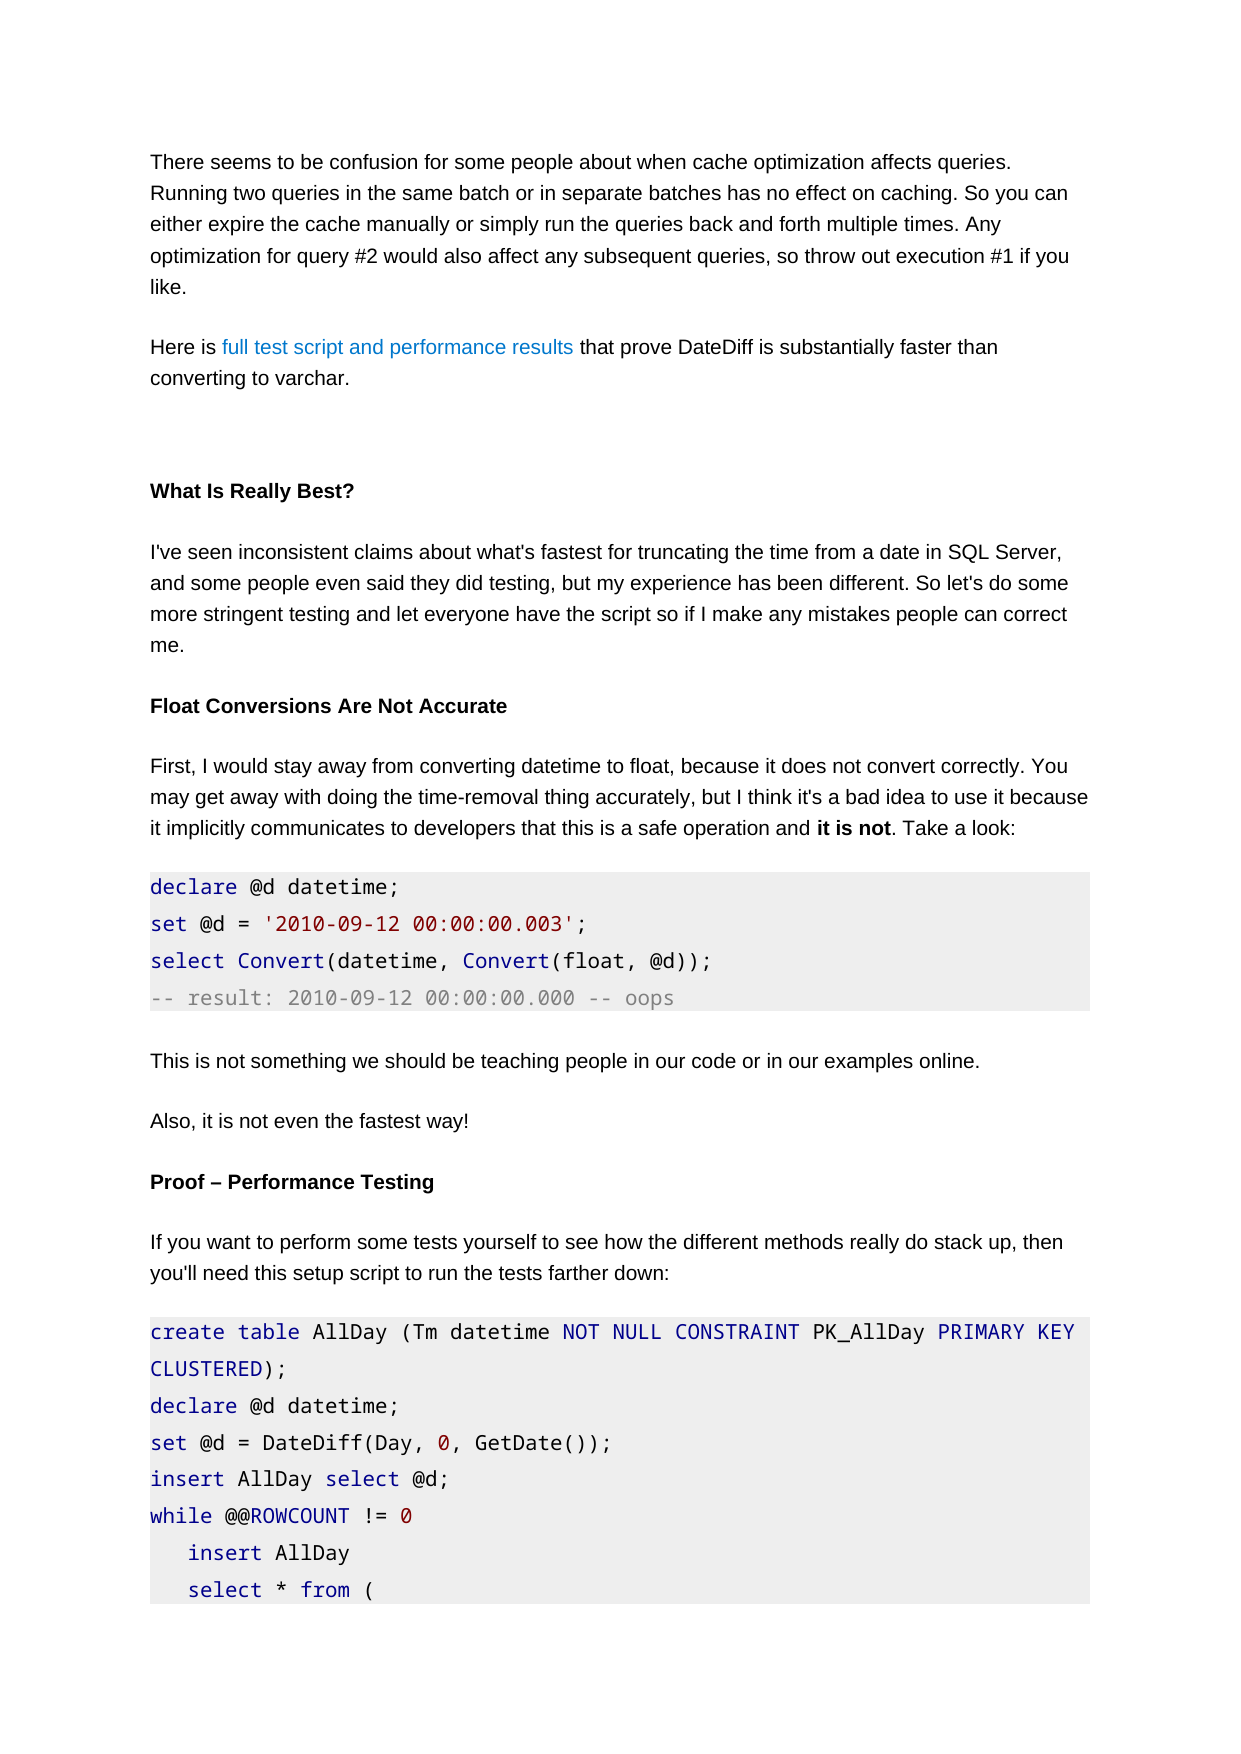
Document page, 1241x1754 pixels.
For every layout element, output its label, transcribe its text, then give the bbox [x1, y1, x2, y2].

text There seems to be confusion for some people about when cache optimization affects queries. Running two queries in the same batch or in separate batches has no effect on caching. So you can either expire the cache manually or simply run the queries back and forth multiple times. Any optimization for query #2 would also affect any subsequent queries, so throw out execution #1 if you like. [150, 150, 1090, 298]
text Also, it is not even the fastest way! [150, 1109, 1090, 1133]
text Float Conversions Are Not Accurate [150, 693, 1090, 717]
text declare @d datetime; set @d = '2010-09-12 00:00:00.003'; select Convert(datetime, Convert(float, @d)); -- result: 2010-09-12 00:00:00.000 -- oops [150, 872, 1090, 1011]
text Here is full test script and performance results that prove DateDiff is substantially faster than converting to varchar. [150, 335, 1090, 390]
text First, I would stay away from converting datetime to float, because it does not convert correctly. You may get away with doing the time-removal thing accurately, but I think it's a bad idea to use it because it implicitly communicates to developers that this is a safe operation and it is not. Take a look: [150, 754, 1090, 840]
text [150, 1317, 1090, 1604]
text This is not something we should be teaching people in our code or in our examples online. [150, 1049, 1090, 1073]
text I've seen inconsistent claims about what's fastest for truncating the time from a date in SQL Server, and some people even said they did testing, but my experience has been different. So let's do some more stringent testing and let everyone have the script so if I make any mistakes people can correct me. [150, 540, 1090, 657]
text What Is Really Best? [150, 479, 1090, 503]
text Proof – Performance Testing [150, 1169, 1090, 1193]
text If you want to perform some tests yourself to see how the different methods really do stack up, then you'll need this setup script to run the tests farther down: [150, 1230, 1090, 1285]
